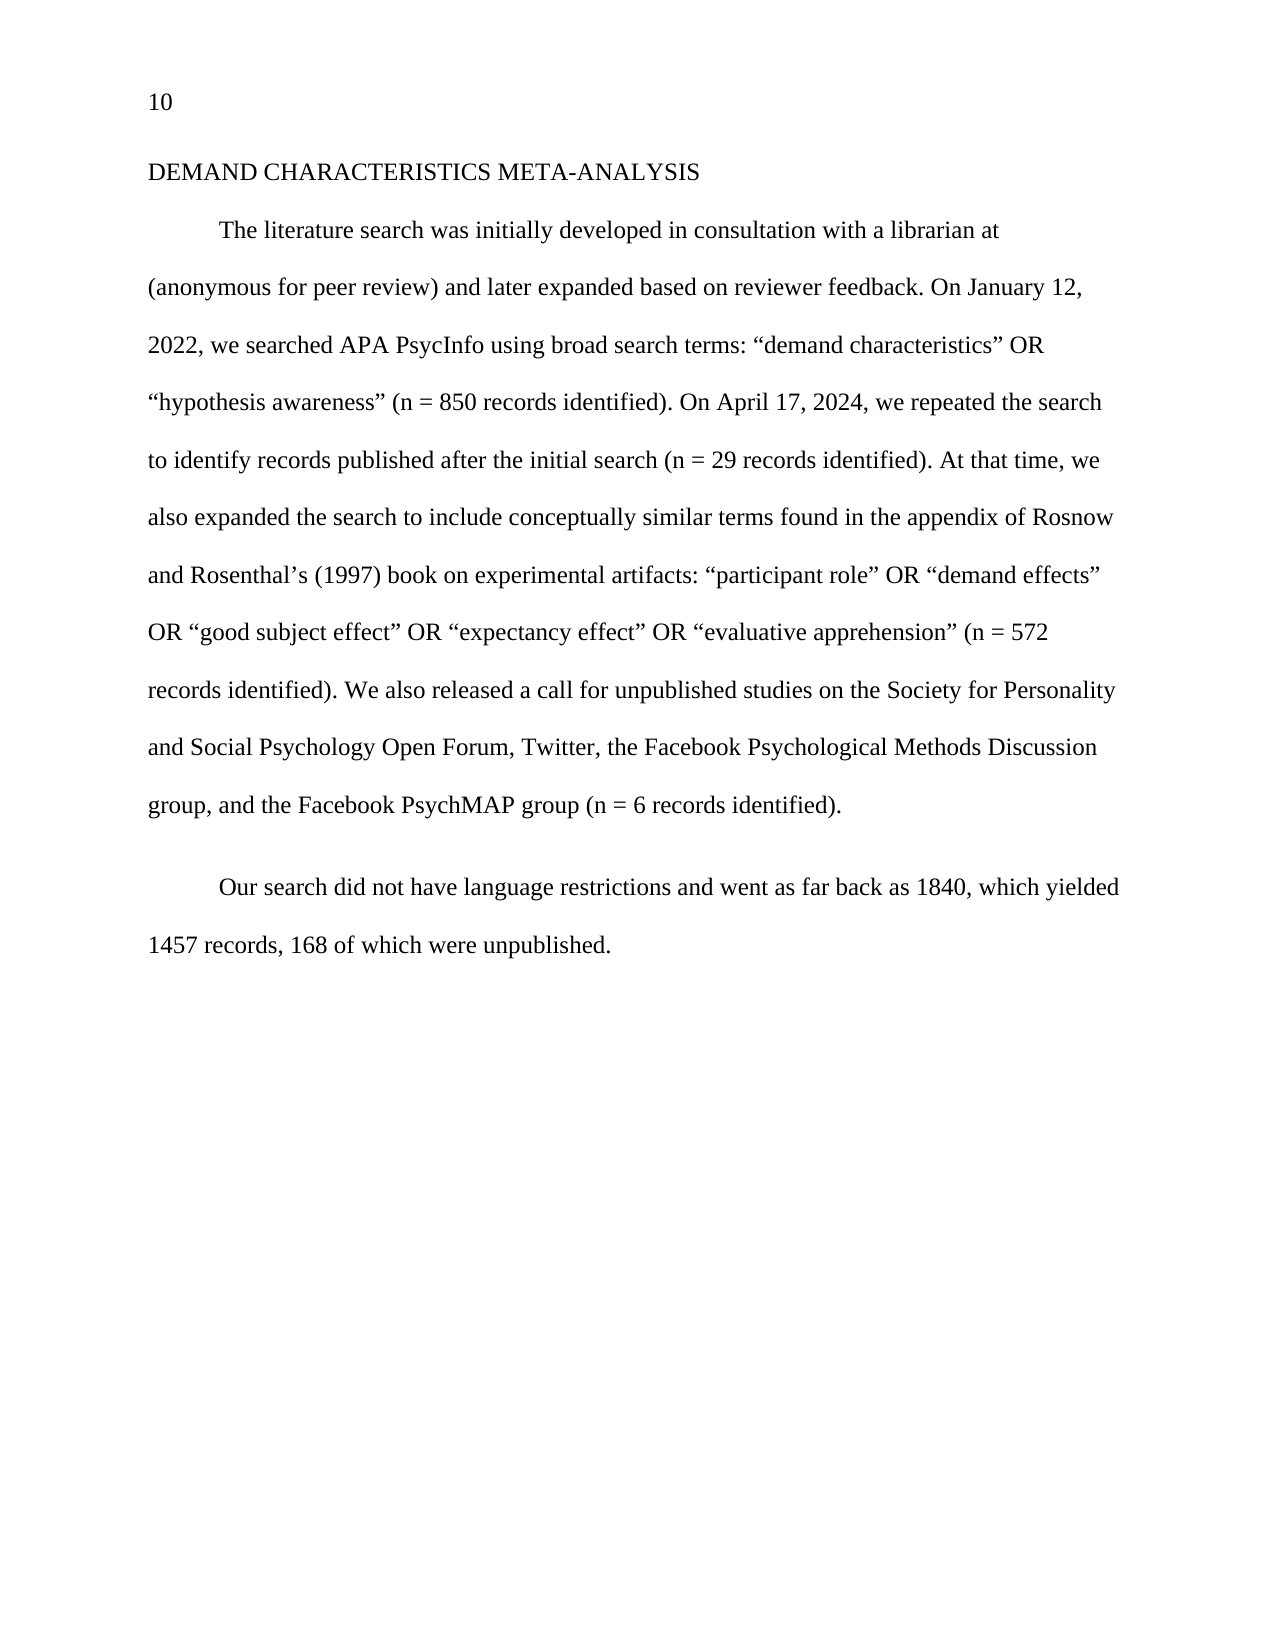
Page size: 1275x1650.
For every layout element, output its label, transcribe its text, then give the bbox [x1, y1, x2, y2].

text The literature search was initially developed in consultation with a librarian at (anonymous for peer review) and later expanded based on reviewer feedback. On January 12, 2022, we searched APA PsycInfo using broad search terms: “demand characteristics” OR “hypothesis awareness” (n = 850 records identified). On April 17, 2024, we repeated the search to identify records published after the initial search (n = 29 records identified). At that time, we also expanded the search to include conceptually similar terms found in the appendix of Rosnow and Rosenthal’s (1997) book on experimental artifacts: “participant role” OR “demand effects” OR “good subject effect” OR “expectancy effect” OR “evaluative apprehension” (n = 572 records identified). We also released a call for unpublished studies on the Society for Personality and Social Psychology Open Forum, Twitter, the Facebook Psychological Methods Discussion group, and the Facebook PsychMAP group (n = 6 records identified). [148, 215, 1127, 819]
text Our search did not have language restrictions and went as far back as 1840, which yielded 1457 records, 168 of which were unpublished. [148, 872, 1127, 959]
